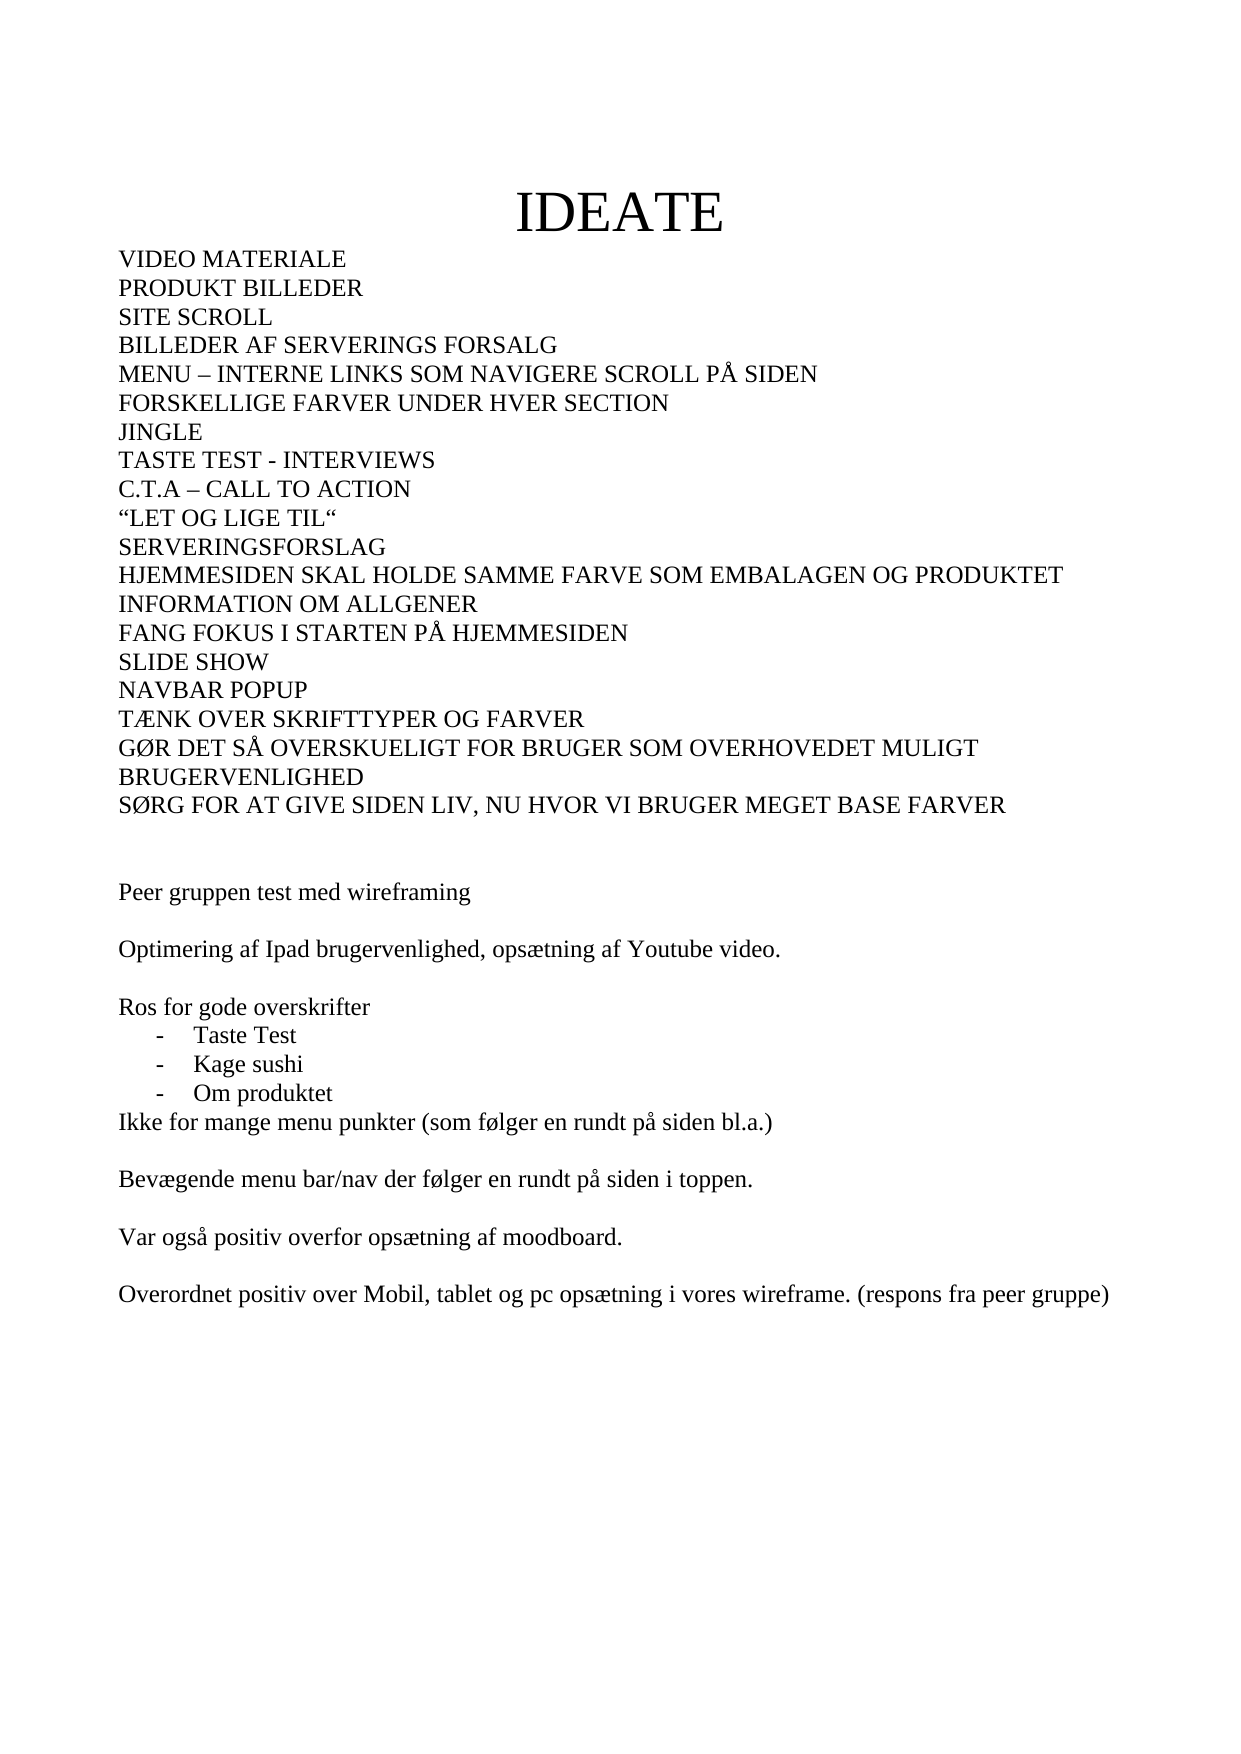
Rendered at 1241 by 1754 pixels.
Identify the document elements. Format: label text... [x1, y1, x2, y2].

text SITE SCROLL [118, 302, 1122, 331]
text GØR DET SÅ OVERSKUELIGT FOR BRUGER SOM OVERHOVEDET MULIGT [118, 733, 1122, 762]
text Var også positiv overfor opsætning af moodboard. [118, 1222, 1122, 1251]
text PRODUKT BILLEDER [118, 273, 1122, 302]
text NAVBAR POPUP [118, 676, 1122, 704]
list Om produktet [156, 1078, 1122, 1107]
text SØRG FOR AT GIVE SIDEN LIV, NU HVOR VI BRUGER MEGET BASE FARVER [118, 791, 1122, 819]
text FANG FOKUS I STARTEN PÅ HJEMMESIDEN [118, 618, 1122, 647]
list Kage sushi [156, 1049, 1122, 1078]
text Peer gruppen test med wireframing Optimering af Ipad brugervenlighed, opsætning af Youtube video. [118, 877, 1122, 963]
text VIDEO MATERIALE [118, 244, 1122, 273]
text FORSKELLIGE FARVER UNDER HVER SECTION [118, 388, 1122, 417]
text IDEATE [118, 177, 1122, 244]
text BRUGERVENLIGHED [118, 762, 1122, 791]
text TÆNK OVER SKRIFTTYPER OG FARVER [118, 704, 1122, 733]
text Ros for gode overskrifter [118, 992, 1122, 1021]
text TASTE TEST - INTERVIEWS [118, 446, 1122, 474]
text HJEMMESIDEN SKAL HOLDE SAMME FARVE SOM EMBALAGEN OG PRODUKTET [118, 561, 1122, 589]
text SERVERINGSFORSLAG [118, 532, 1122, 561]
list Taste Test [156, 1021, 1122, 1049]
text C.T.A – CALL TO ACTION [118, 474, 1122, 503]
text Bevægende menu bar/nav der følger en rundt på siden i toppen. [118, 1164, 1122, 1193]
text MENU – INTERNE LINKS SOM NAVIGERE SCROLL PÅ SIDEN [118, 359, 1122, 388]
text SLIDE SHOW [118, 647, 1122, 676]
text JINGLE [118, 417, 1122, 446]
text Ikke for mange menu punkter (som følger en rundt på siden bl.a.) [118, 1107, 1122, 1136]
text INFORMATION OM ALLGENER [118, 589, 1122, 618]
text BILLEDER AF SERVERINGS FORSALG [118, 331, 1122, 359]
text “LET OG LIGE TIL“ [118, 503, 1122, 532]
text Overordnet positiv over Mobil, tablet og pc opsætning i vores wireframe. (respons fra peer gruppe) [118, 1279, 1122, 1308]
